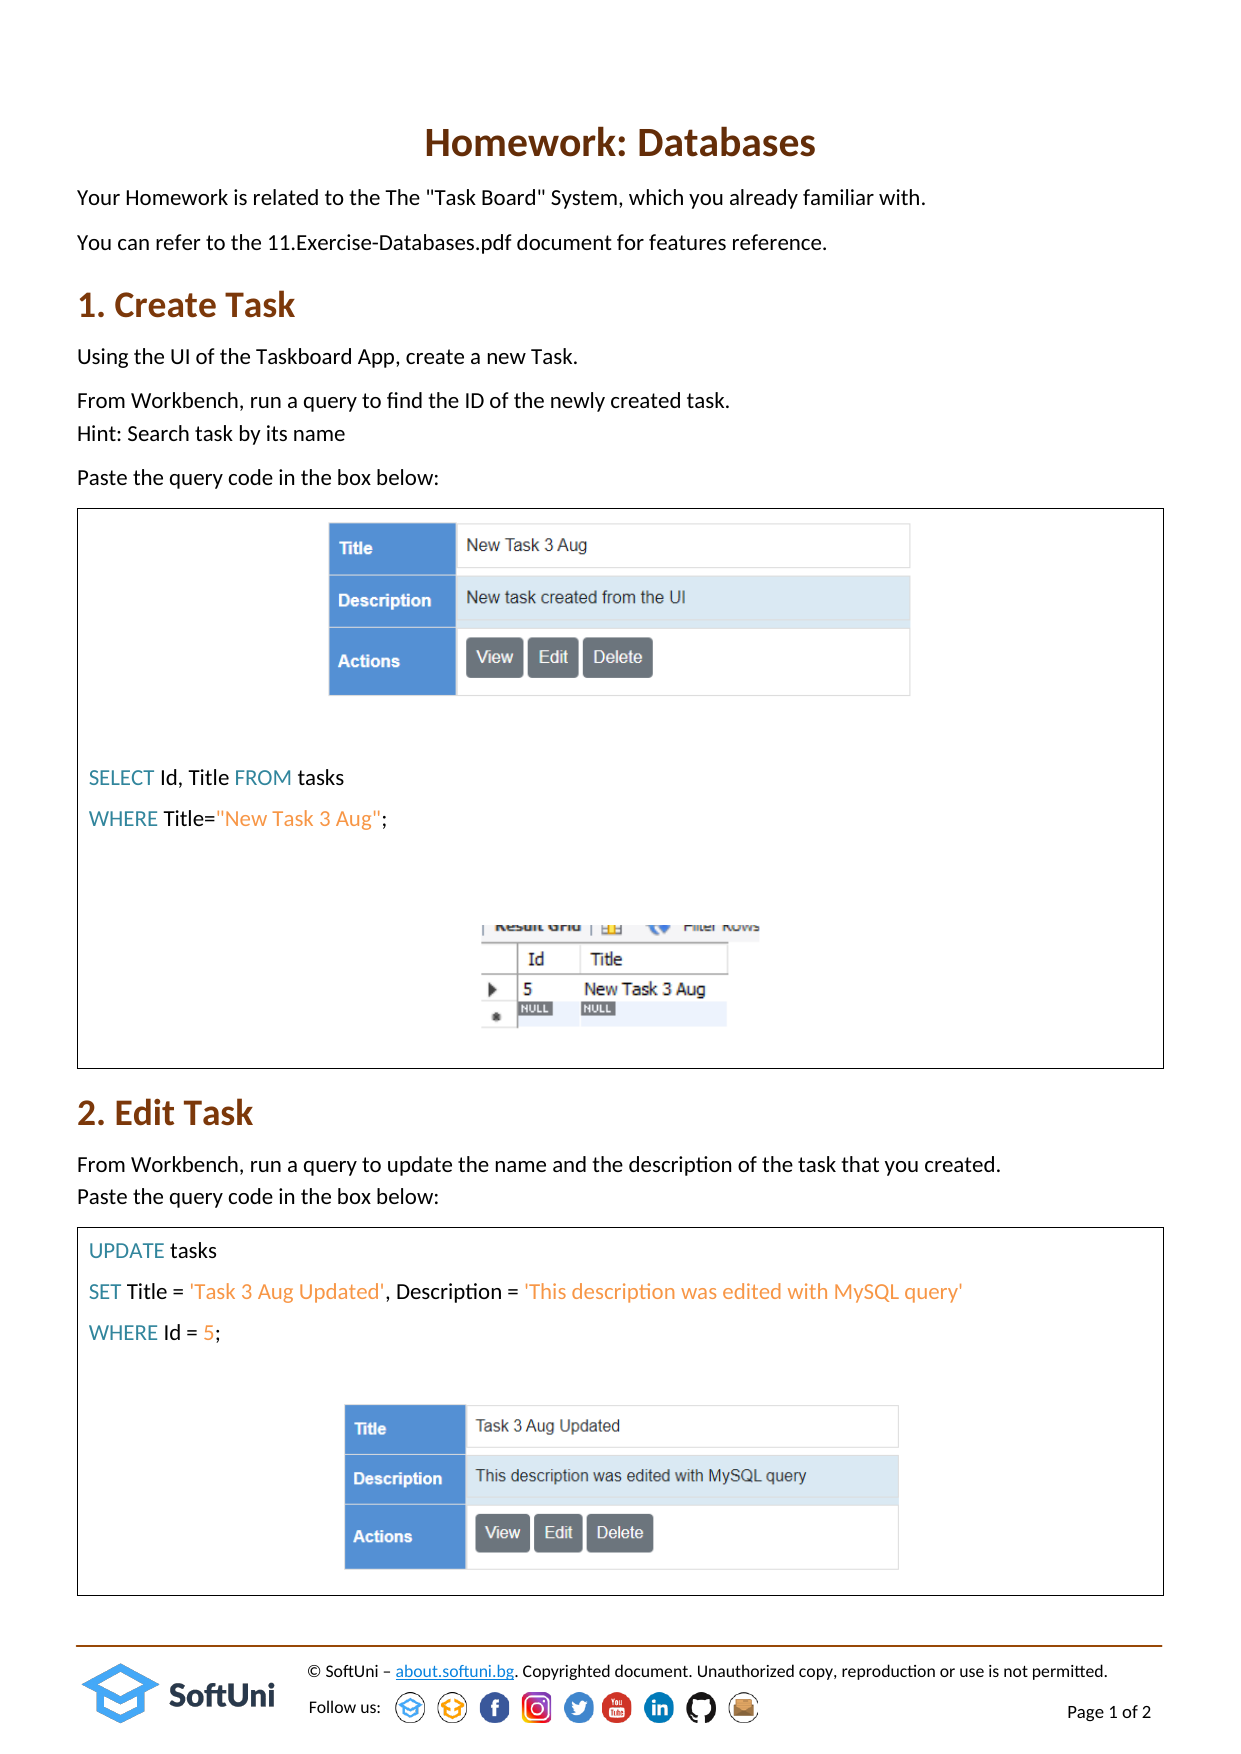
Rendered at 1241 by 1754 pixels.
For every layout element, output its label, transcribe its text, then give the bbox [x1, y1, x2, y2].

picture [644, 1713, 652, 1723]
text Your Homework is related to the The "Task Board" System, which you already familiar with. [77, 183, 1163, 211]
picture [666, 1715, 674, 1723]
subtitle Create Task [77, 281, 1163, 327]
text From Workbench, run a query to find the ID of the newly created task. Hint: Search task by its name [77, 386, 1163, 447]
picture [321, 517, 920, 711]
text You can refer to the 11.Exercise-Databases.pdf document for features reference. [77, 228, 1163, 256]
picture [602, 1692, 632, 1723]
table_header UPDATE tasks SET Title = 'Task 3 Aug Updated', Description = 'This description was edited with MySQL query' WHERE Id = 5; [78, 1228, 1163, 1595]
table_header SELECT Id, Title FROM tasks WHERE Title="New Task 3 Aug"; [78, 509, 1163, 1067]
subtitle Edit Task [77, 1089, 1163, 1135]
picture [75, 1658, 281, 1729]
picture [437, 1692, 467, 1723]
picture [395, 1692, 425, 1723]
picture [481, 925, 760, 1055]
subtitle Homework: Databases [77, 116, 1163, 167]
picture [521, 1692, 552, 1723]
picture [479, 1692, 510, 1723]
picture [564, 1692, 594, 1723]
picture [331, 1398, 909, 1583]
picture [728, 1692, 758, 1723]
picture [658, 1705, 667, 1715]
picture [644, 1692, 654, 1702]
picture [686, 1692, 716, 1723]
picture [665, 1692, 674, 1701]
text Paste the query code in the box below: [77, 463, 1163, 491]
text Using the UI of the Taskboard App, create a new Task. [77, 342, 1163, 370]
text From Workbench, run a query to update the name and the description of the task that you created. Paste the query code in the box below: [77, 1150, 1163, 1211]
